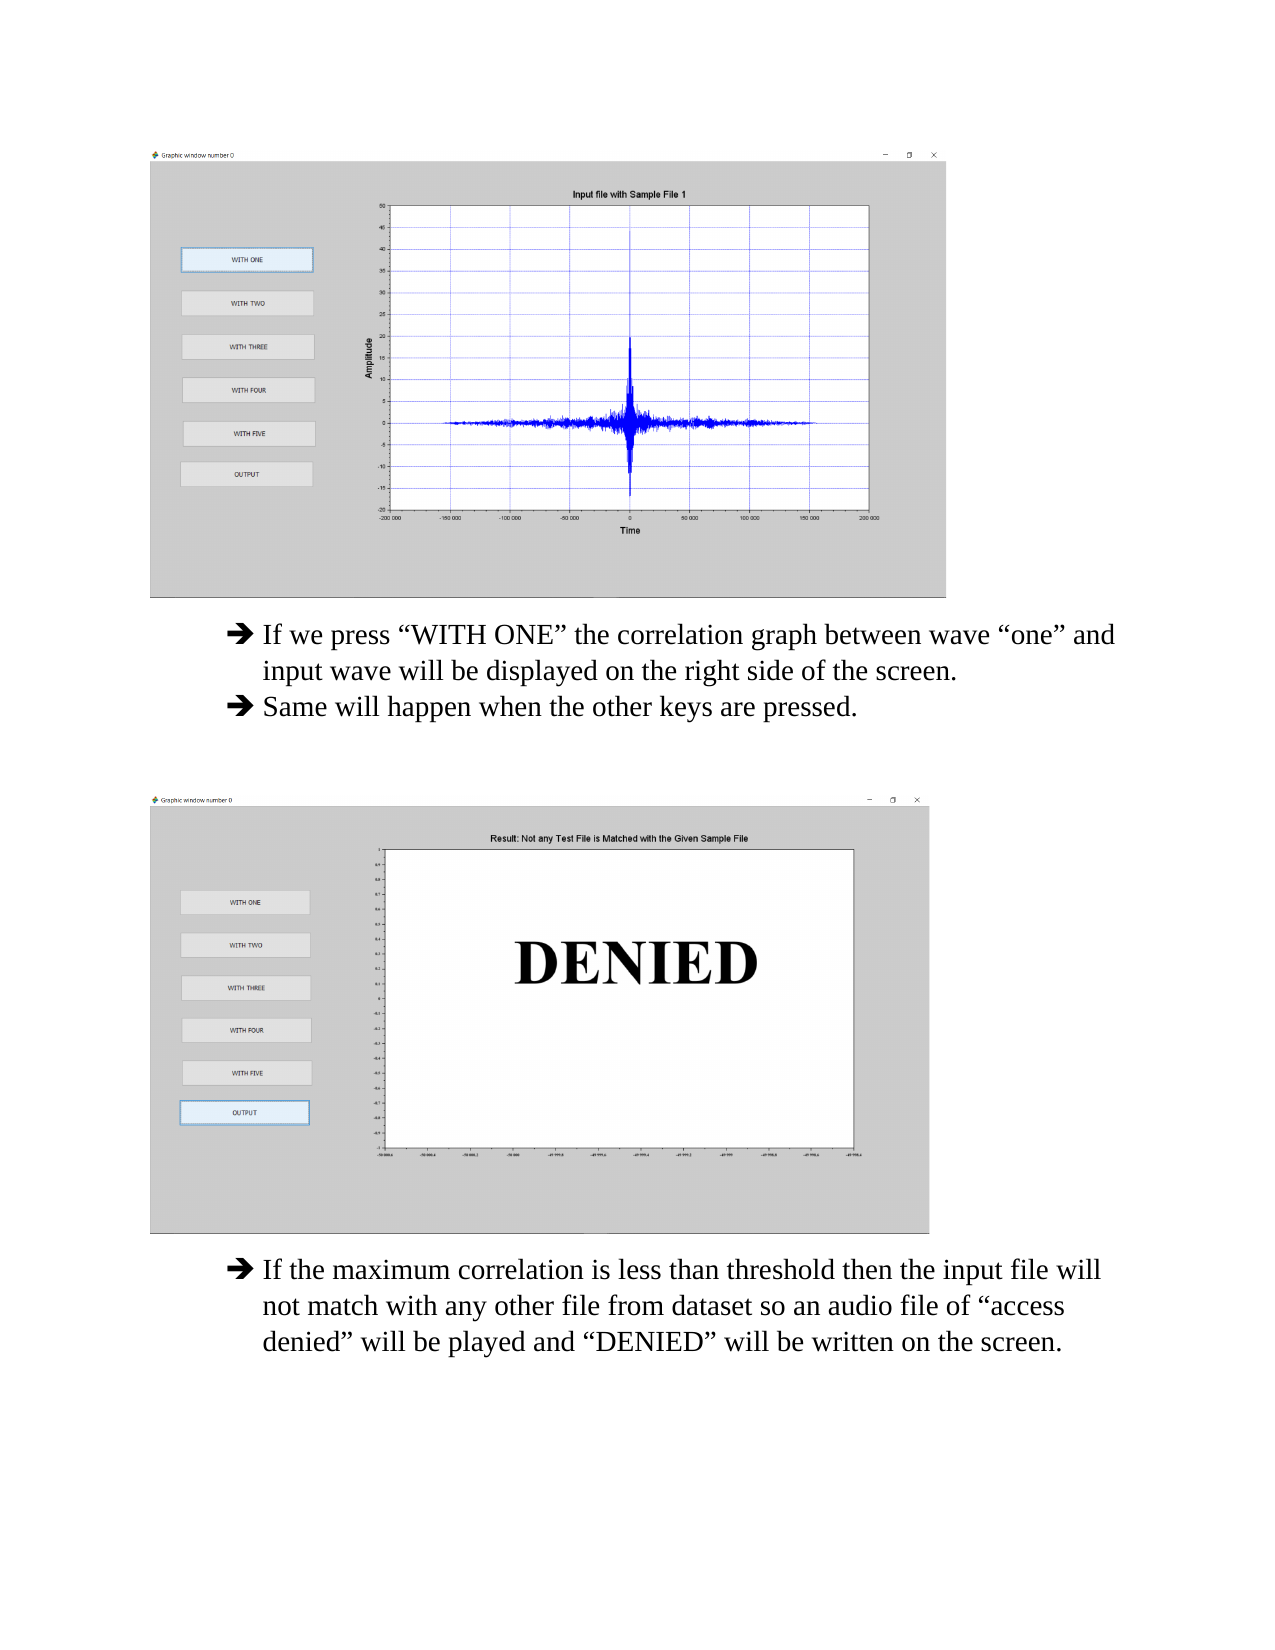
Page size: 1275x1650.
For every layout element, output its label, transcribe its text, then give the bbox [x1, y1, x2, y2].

list If we press “WITH ONE” the correlation graph between wave “one” and input wave will be displayed on the right side of the screen. [225, 617, 1125, 687]
picture [150, 795, 930, 1234]
picture [150, 150, 947, 598]
list Same will happen when the other keys are pressed. [225, 689, 1125, 723]
list If the maximum correlation is less than threshold then the input file will not match with any other file from dataset so an audio file of “access denied” will be played and “DENIED” will be written on the screen. [225, 1252, 1125, 1358]
